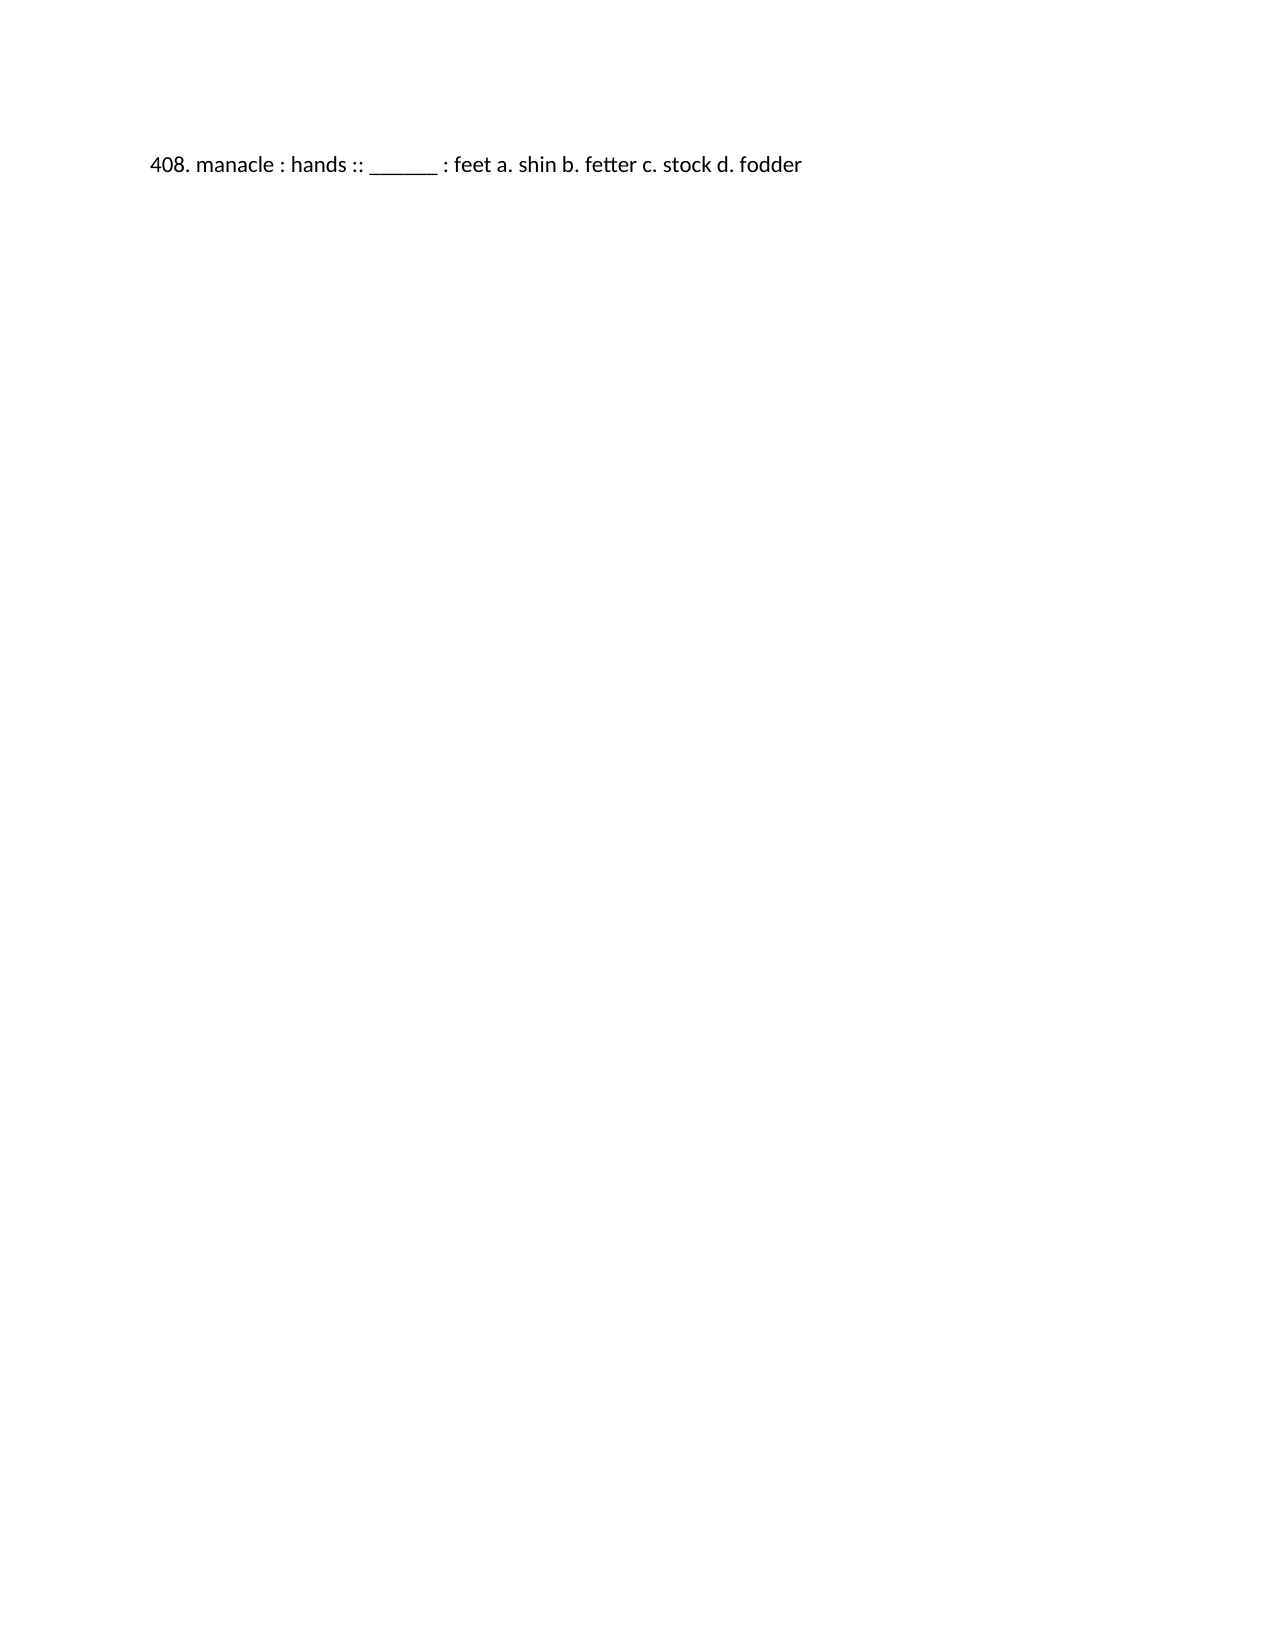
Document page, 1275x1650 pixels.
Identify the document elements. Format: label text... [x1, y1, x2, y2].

text 408. manacle : hands :: ______ : feet a. shin b. fetter c. stock d. fodder [150, 150, 1125, 178]
